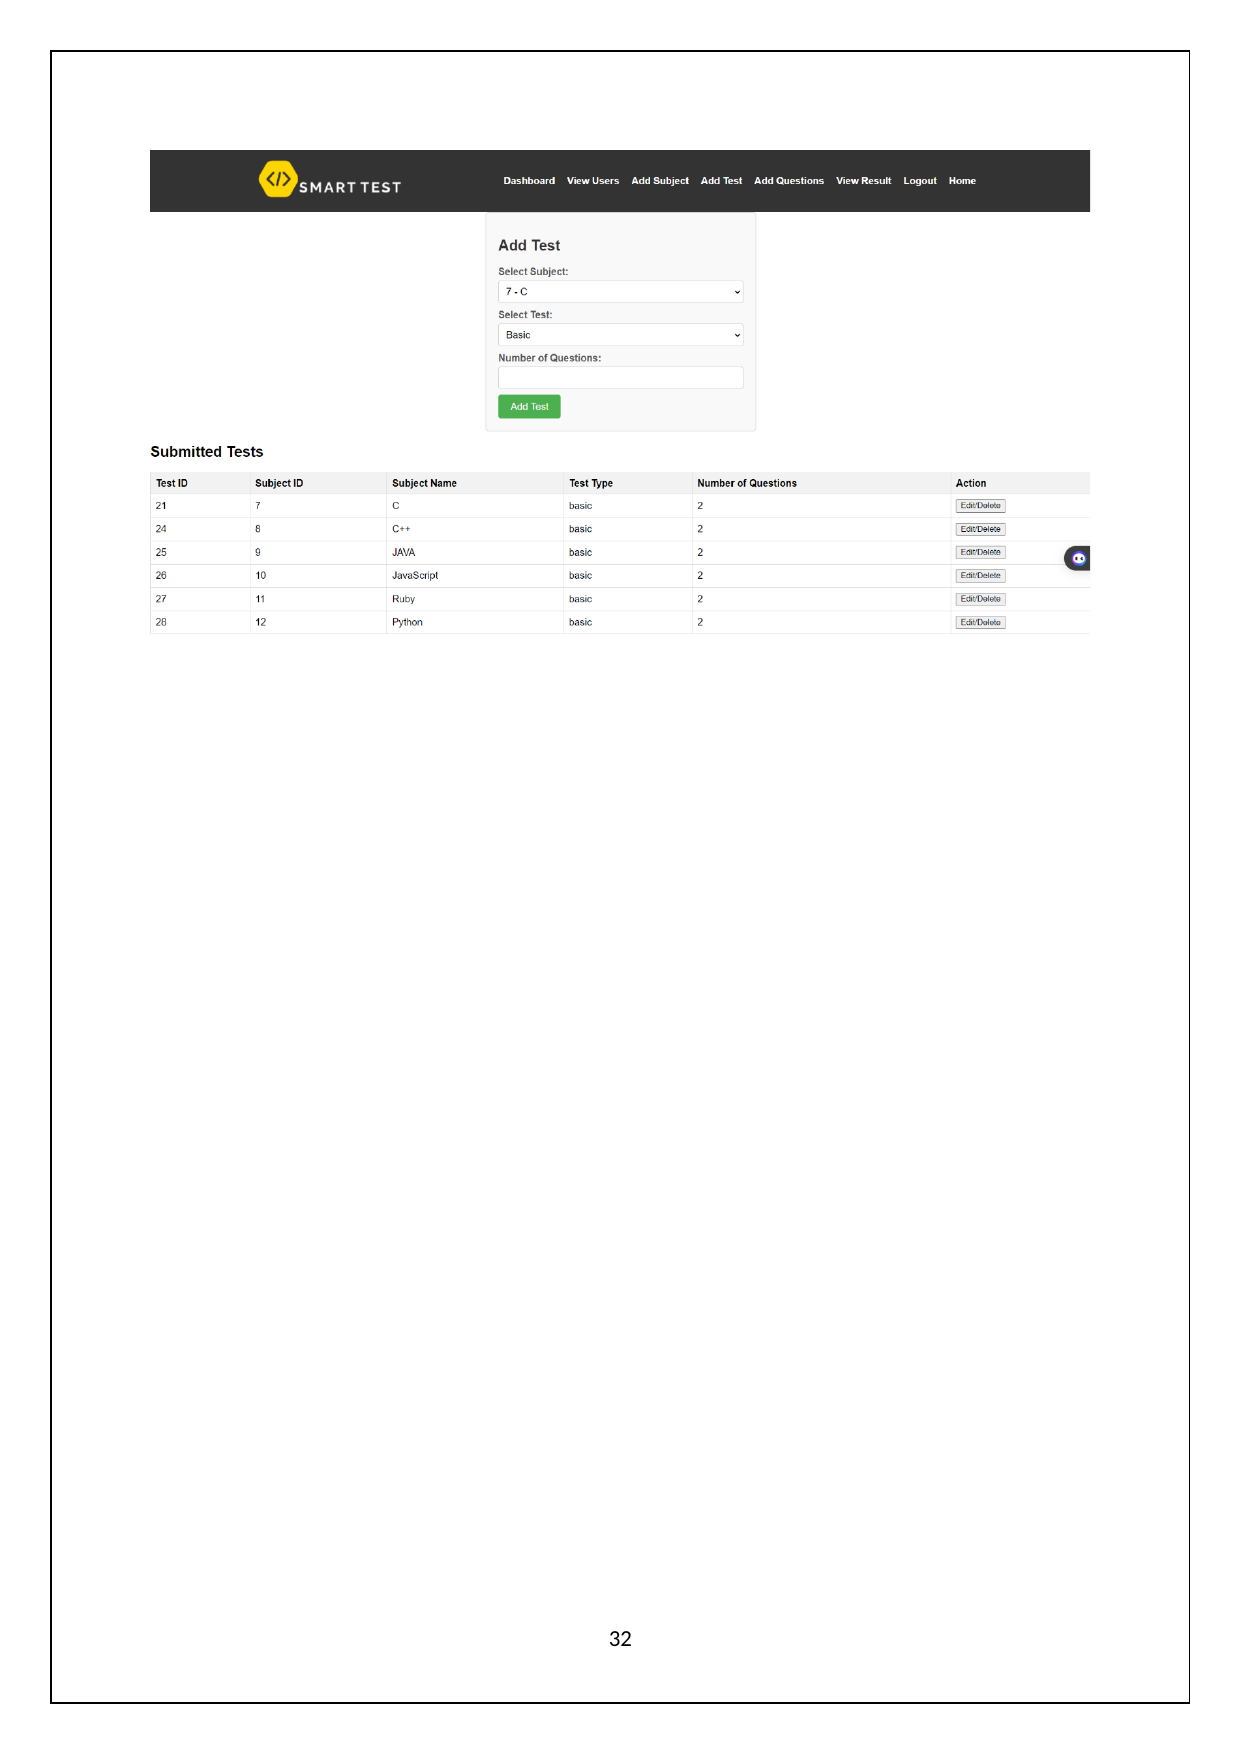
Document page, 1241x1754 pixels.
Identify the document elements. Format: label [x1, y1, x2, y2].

picture [150, 150, 1091, 634]
